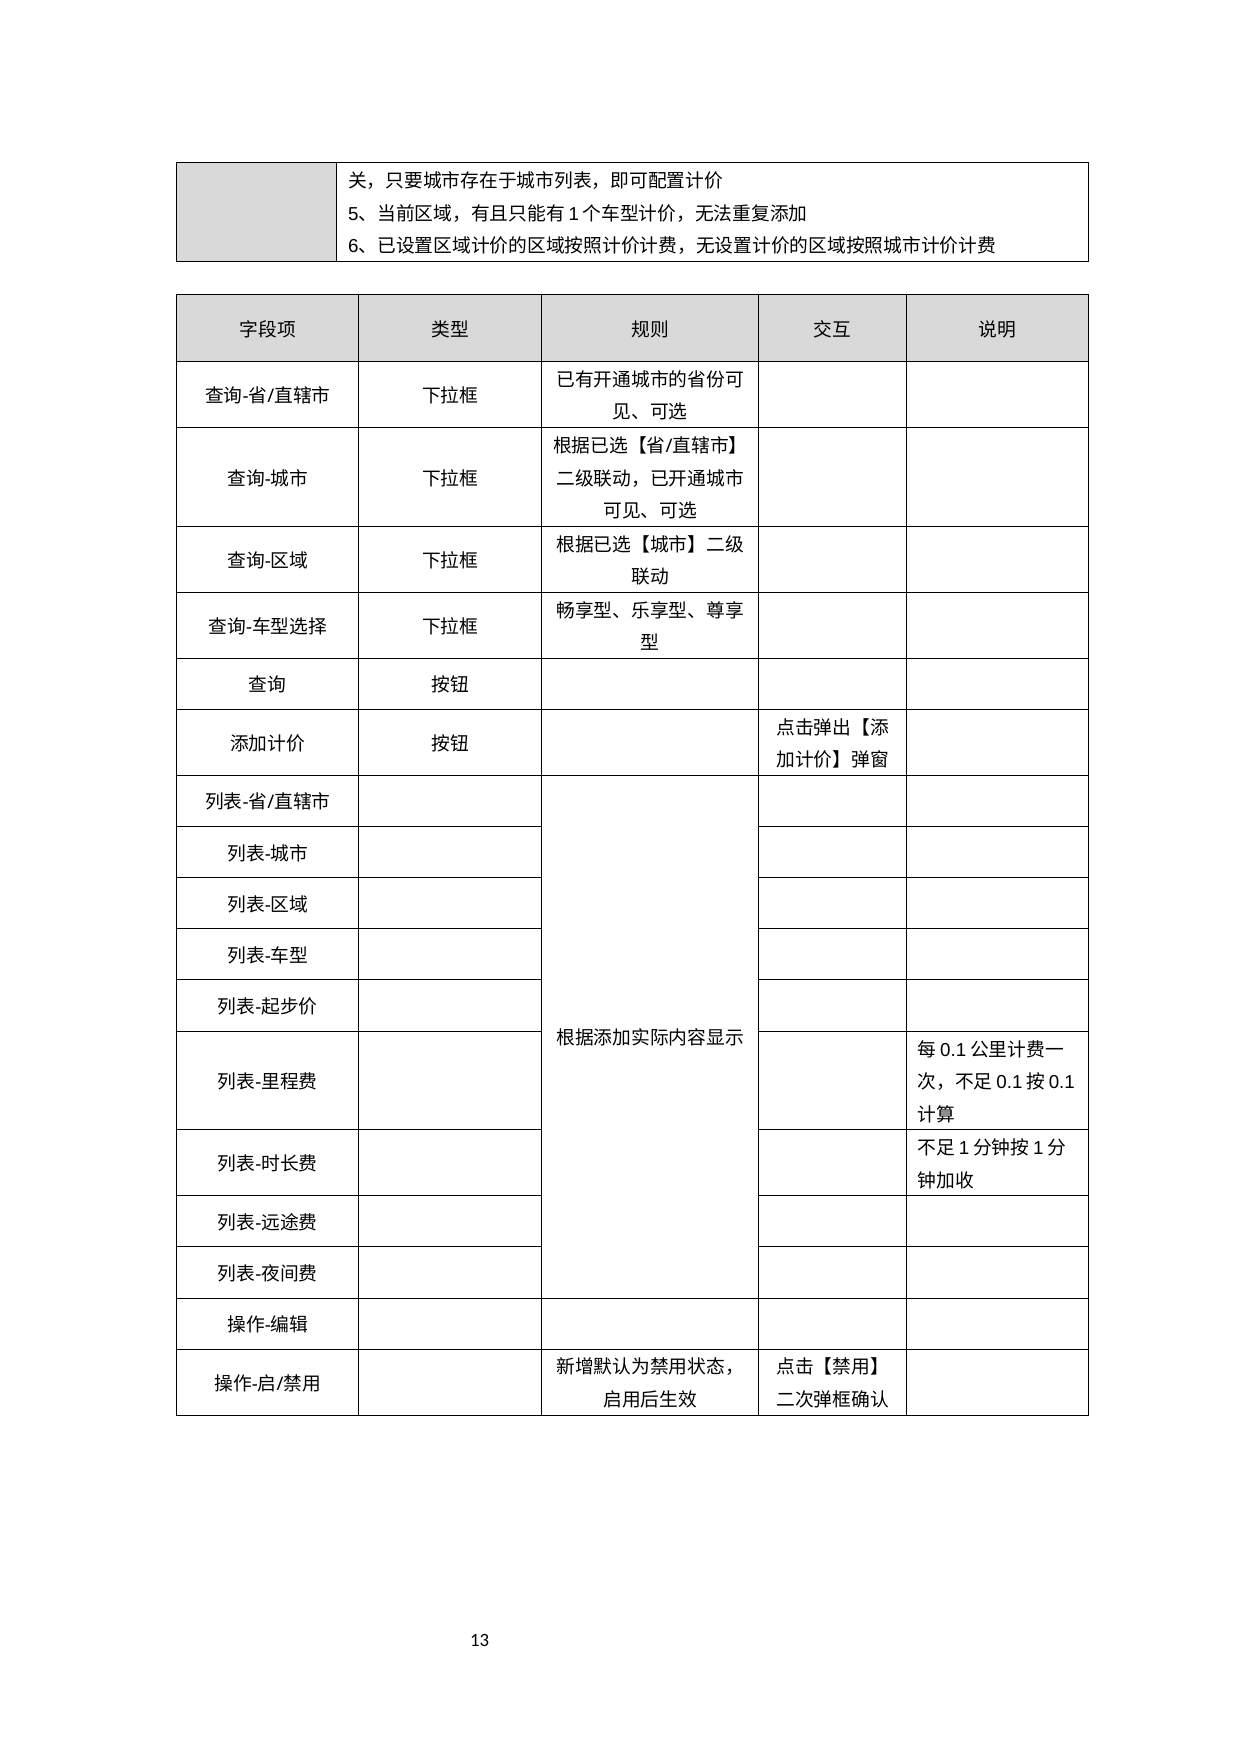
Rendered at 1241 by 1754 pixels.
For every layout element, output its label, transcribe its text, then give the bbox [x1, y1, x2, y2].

table_cell [359, 1130, 541, 1195]
table_cell [359, 776, 541, 826]
table_cell [759, 1032, 906, 1129]
table_cell [759, 980, 906, 1031]
table_header 交互 [759, 295, 906, 361]
table_header 说明 [907, 295, 1088, 361]
table_cell [359, 1299, 541, 1348]
table_cell [907, 710, 1088, 775]
table_cell 列表-城市 [177, 827, 358, 877]
table_cell [759, 593, 906, 658]
table_cell [907, 1299, 1088, 1348]
table_cell [359, 1350, 541, 1414]
table_cell [907, 593, 1088, 658]
table_cell 查询-区域 [177, 527, 358, 592]
table_cell 列表-远途费 [177, 1196, 358, 1246]
table_cell [359, 1247, 541, 1297]
table_cell [907, 362, 1088, 427]
table_cell [907, 1196, 1088, 1246]
table_header 字段项 [177, 295, 358, 361]
table_cell 按钮 [359, 710, 541, 775]
table_cell [759, 527, 906, 592]
table_cell [759, 776, 906, 826]
table_cell 新增默认为禁用状态，启用后生效 [542, 1350, 758, 1414]
table_cell [759, 659, 906, 709]
table_cell [542, 1299, 758, 1348]
table_cell [907, 878, 1088, 928]
table_cell 畅享型、乐享型、尊享型 [542, 593, 758, 658]
table_header 类型 [359, 295, 541, 361]
table_cell [907, 659, 1088, 709]
table_cell 查询 [177, 659, 358, 709]
table_cell 列表-夜间费 [177, 1247, 358, 1297]
table_cell 根据已选【城市】二级联动 [542, 527, 758, 592]
table_cell 下拉框 [359, 593, 541, 658]
table_cell [907, 428, 1088, 526]
table_cell 查询-省/直辖市 [177, 362, 358, 427]
table_cell [759, 1299, 906, 1348]
table_cell 下拉框 [359, 428, 541, 526]
table_cell [359, 827, 541, 877]
table_cell 下拉框 [359, 527, 541, 592]
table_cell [337, 163, 1088, 261]
table_cell 按钮 [359, 659, 541, 709]
table_cell [907, 929, 1088, 979]
table_cell 操作-启/禁用 [177, 1350, 358, 1414]
table_cell 每0.1公里计费一次，不足0.1按0.1计算 [907, 1032, 1088, 1129]
table_cell 查询-车型选择 [177, 593, 358, 658]
table_cell 查询-城市 [177, 428, 358, 526]
table_cell 列表-区域 [177, 878, 358, 928]
table_cell 列表-时长费 [177, 1130, 358, 1195]
table_cell 根据添加实际内容显示 [542, 776, 758, 1297]
table_cell [907, 980, 1088, 1031]
table_cell [907, 1350, 1088, 1414]
table_cell 点击弹出【添加计价】弹窗 [759, 710, 906, 775]
table_cell 下拉框 [359, 362, 541, 427]
table_cell 补充说明 [177, 163, 336, 261]
table_header 规则 [542, 295, 758, 361]
table_cell [359, 878, 541, 928]
table_cell 不足1分钟按1分钟加收 [907, 1130, 1088, 1195]
table_cell 根据已选【省/直辖市】二级联动，已开通城市可见、可选 [542, 428, 758, 526]
table_cell [759, 827, 906, 877]
table_cell [907, 527, 1088, 592]
table_cell [759, 929, 906, 979]
table_cell 已有开通城市的省份可见、可选 [542, 362, 758, 427]
table_cell 操作-编辑 [177, 1299, 358, 1348]
table_cell [759, 1130, 906, 1195]
table_cell 点击【禁用】二次弹框确认 [759, 1350, 906, 1414]
table_cell [907, 1247, 1088, 1297]
table_cell [359, 929, 541, 979]
table_cell [759, 1196, 906, 1246]
table_cell 列表-省/直辖市 [177, 776, 358, 826]
table_cell [542, 659, 758, 709]
table_cell 列表-起步价 [177, 980, 358, 1031]
table_cell [359, 1032, 541, 1129]
table_cell [907, 827, 1088, 877]
table_cell [759, 878, 906, 928]
table_cell [542, 710, 758, 775]
table_cell 列表-车型 [177, 929, 358, 979]
table_cell 列表-里程费 [177, 1032, 358, 1129]
table_cell [359, 980, 541, 1031]
table_cell [359, 1196, 541, 1246]
table_cell [907, 776, 1088, 826]
table_cell 添加计价 [177, 710, 358, 775]
table_cell [759, 362, 906, 427]
table_cell [759, 428, 906, 526]
table_cell [759, 1247, 906, 1297]
